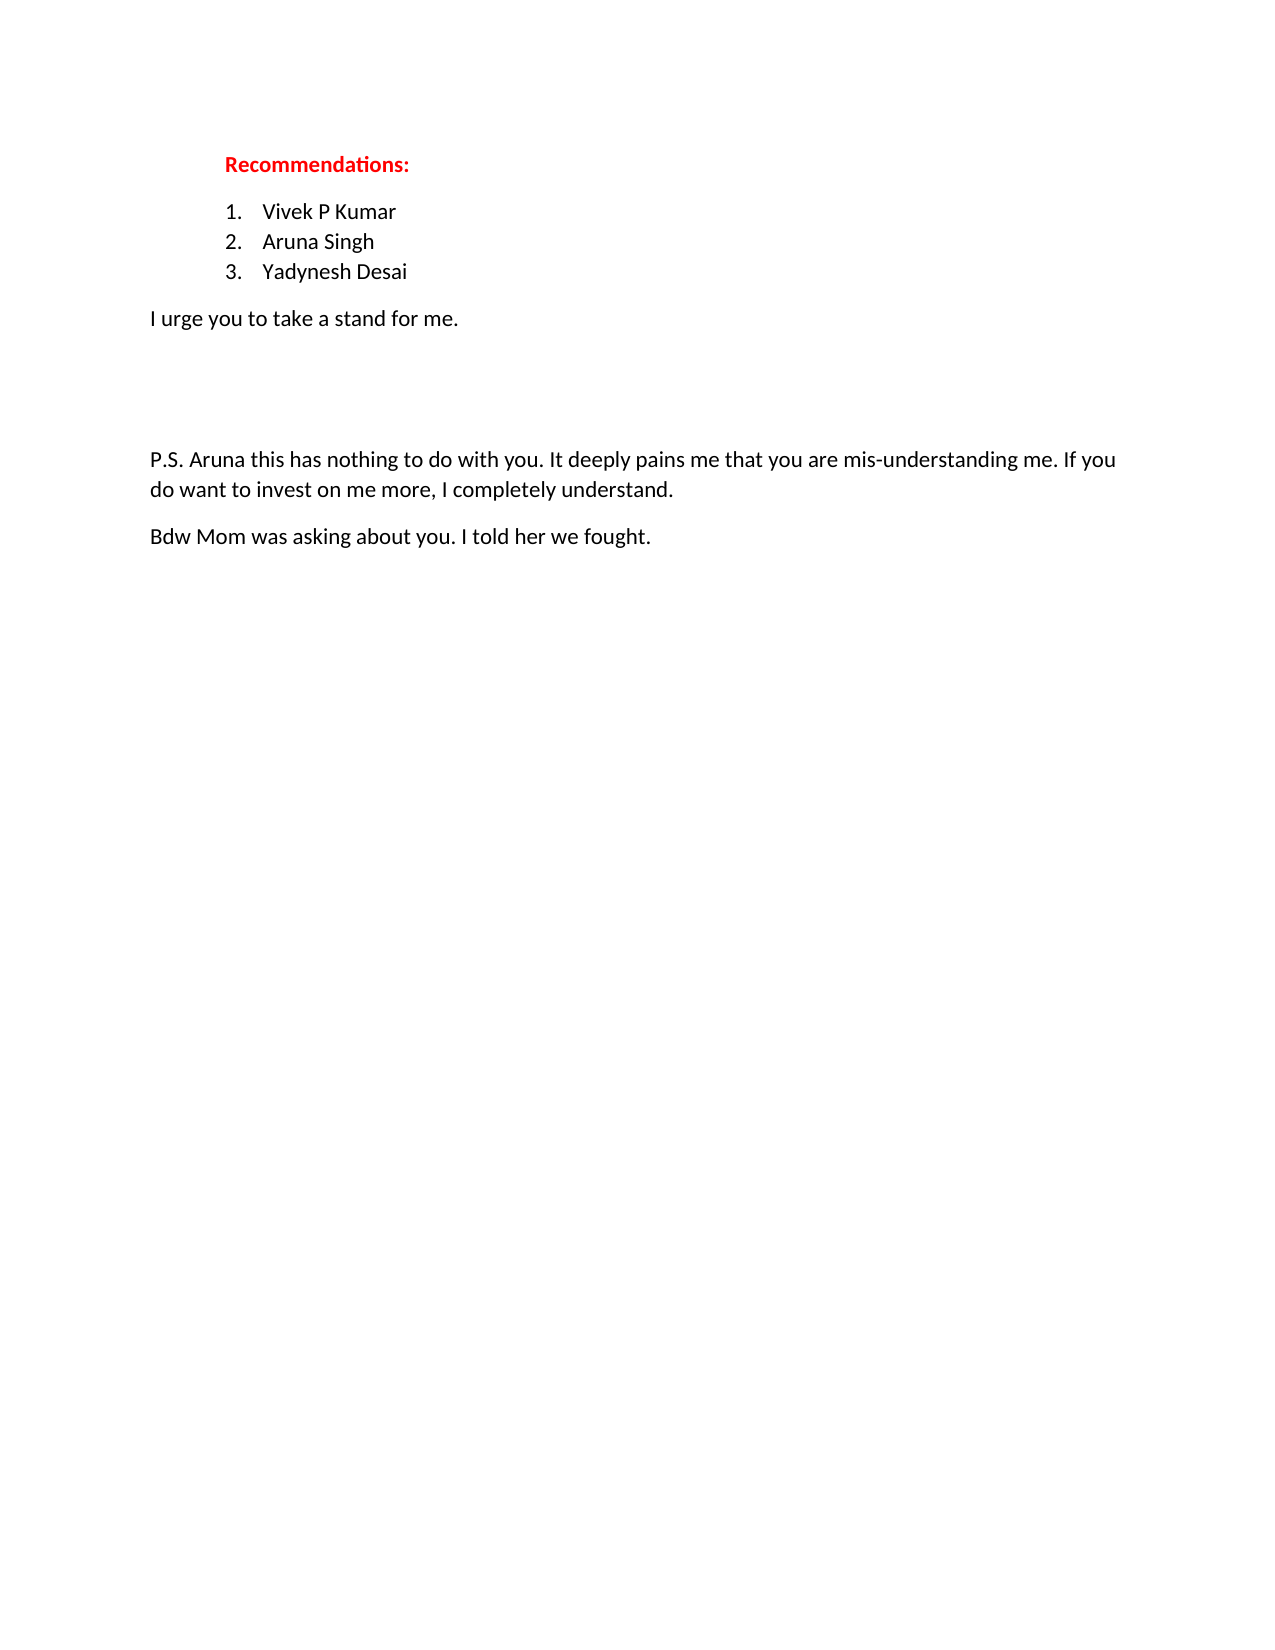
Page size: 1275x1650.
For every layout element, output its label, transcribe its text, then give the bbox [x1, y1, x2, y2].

text P.S. Aruna this has nothing to do with you. It deeply pains me that you are mis-understanding me. If you do want to invest on me more, I completely understand. [150, 445, 1125, 503]
text Bdw Mom was asking about you. I told her we fought. [150, 522, 1125, 550]
list Vivek P Kumar [225, 197, 1125, 225]
text I urge you to take a stand for me. [150, 304, 1125, 332]
list Yadynesh Desai [225, 257, 1125, 285]
list Aruna Singh [225, 227, 1125, 255]
text Recommendations: [150, 150, 1125, 178]
